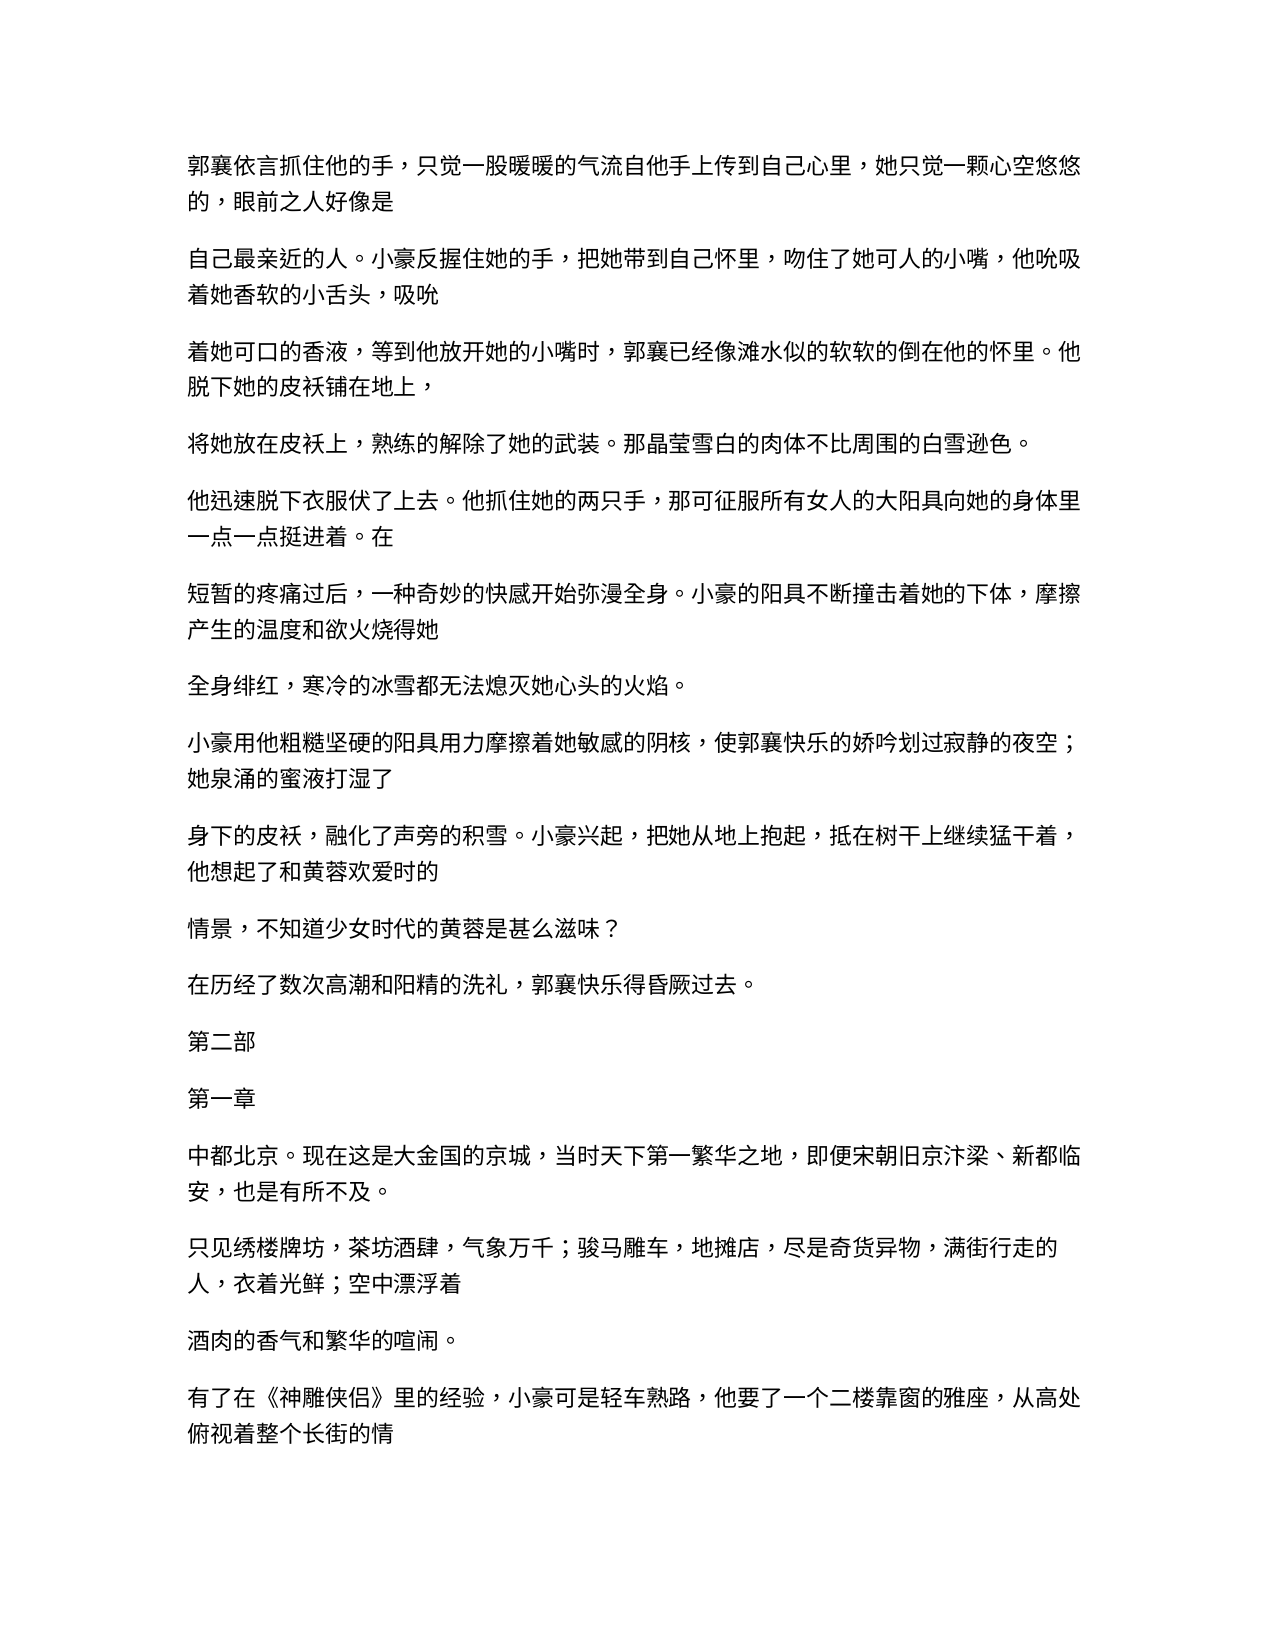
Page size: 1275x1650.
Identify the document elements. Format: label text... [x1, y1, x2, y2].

text 自己最亲近的人。小豪反握住她的手，把她带到自己怀里，吻住了她可人的小嘴，他吮吸着她香软的小舌头，吸吮 [187, 243, 1087, 310]
text 全身绯红，寒冷的冰雪都无法熄灭她心头的火焰。 [187, 670, 1087, 702]
text 在历经了数次高潮和阳精的洗礼，郭襄快乐得昏厥过去。 [187, 969, 1087, 1001]
text 短暂的疼痛过后，一种奇妙的快感开始弥漫全身。小豪的阳具不断撞击着她的下体，摩擦产生的温度和欲火烧得她 [187, 578, 1087, 645]
text 身下的皮袄，融化了声旁的积雪。小豪兴起，把她从地上抱起，抵在树干上继续猛干着，他想起了和黄蓉欢爱时的 [187, 820, 1087, 887]
text 情景，不知道少女时代的黄蓉是甚么滋味？ [187, 912, 1087, 944]
text 他迅速脱下衣服伏了上去。他抓住她的两只手，那可征服所有女人的大阳具向她的身体里一点一点挺进着。在 [187, 485, 1087, 552]
text 第一章 [187, 1083, 1087, 1114]
text 酒肉的香气和繁华的喧闹。 [187, 1325, 1087, 1356]
text 有了在《神雕侠侣》里的经验，小豪可是轻车熟路，他要了一个二楼靠窗的雅座，从高处俯视着整个长街的情 [187, 1382, 1087, 1449]
text 小豪用他粗糙坚硬的阳具用力摩擦着她敏感的阴核，使郭襄快乐的娇吟划过寂静的夜空；她泉涌的蜜液打湿了 [187, 727, 1087, 794]
text 中都北京。现在这是大金国的京城，当时天下第一繁华之地，即便宋朝旧京汴梁、新都临安，也是有所不及。 [187, 1139, 1087, 1207]
text 将她放在皮袄上，熟练的解除了她的武装。那晶莹雪白的肉体不比周围的白雪逊色。 [187, 428, 1087, 459]
text 郭襄依言抓住他的手，只觉一股暖暖的气流自他手上传到自己心里，她只觉一颗心空悠悠的，眼前之人好像是 [187, 150, 1087, 217]
text 第二部 [187, 1026, 1087, 1057]
text 着她可口的香液，等到他放开她的小嘴时，郭襄已经像滩水似的软软的倒在他的怀里。他脱下她的皮袄铺在地上， [187, 335, 1087, 403]
text 只见绣楼牌坊，茶坊酒肆，气象万千；骏马雕车，地摊店，尽是奇货异物，满街行走的人，衣着光鲜；空中漂浮着 [187, 1232, 1087, 1299]
